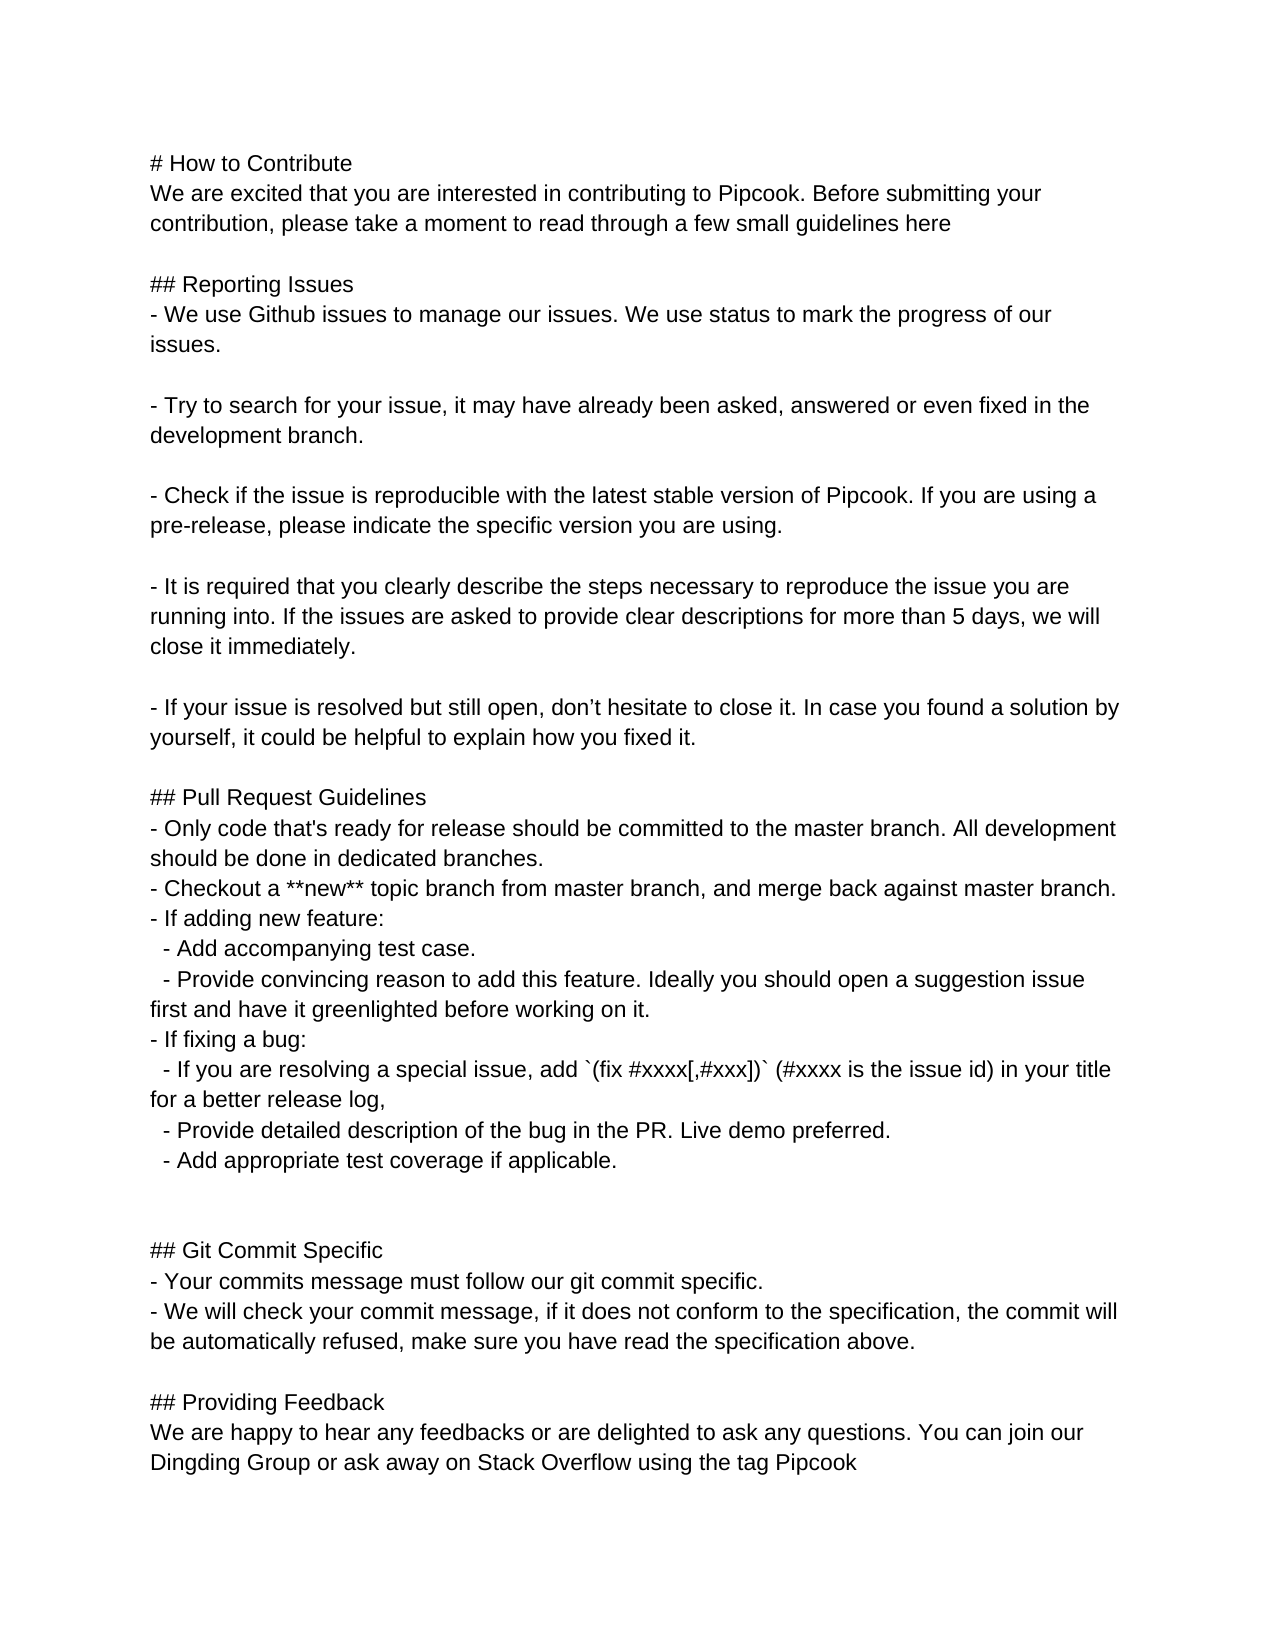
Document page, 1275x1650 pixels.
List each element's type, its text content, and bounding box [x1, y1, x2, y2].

text - It is required that you clearly describe the steps necessary to reproduce the issue you are running into. If the issues are asked to provide clear descriptions for more than 5 days, we will close it immediately. [150, 573, 1125, 660]
text - Provide convincing reason to add this feature. Ideally you should open a suggestion issue first and have it greenlighted before working on it. [150, 966, 1125, 1022]
text - We will check your commit message, if it does not conform to the specification, the commit will be automatically refused, make sure you have read the specification above. [150, 1298, 1125, 1354]
text # How to Contribute [150, 150, 1125, 176]
text We are excited that you are interested in contributing to Pipcook. Before submitting your contribution, please take a moment to read through a few small guidelines here [150, 180, 1125, 237]
text - Provide detailed description of the bug in the PR. Live demo preferred. [150, 1117, 1125, 1143]
text - If your issue is resolved but still open, don’t hesitate to close it. In case you found a solution by yourself, it could be helpful to explain how you fixed it. [150, 694, 1125, 750]
text ## Reporting Issues [150, 271, 1125, 297]
text - Add appropriate test coverage if applicable. [150, 1147, 1125, 1173]
text - If you are resolving a special issue, add `(fix #xxxx[,#xxx])` (#xxxx is the issue id) in your title for a better release log, [150, 1056, 1125, 1113]
text - Check if the issue is reproducible with the latest stable version of Pipcook. If you are using a pre-release, please indicate the specific version you are using. [150, 482, 1125, 539]
text - If adding new feature: [150, 905, 1125, 932]
text ## Providing Feedback [150, 1388, 1125, 1415]
text - Try to search for your issue, it may have already been asked, answered or even fixed in the development branch. [150, 392, 1125, 448]
text ## Pull Request Guidelines [150, 784, 1125, 811]
text - Add accompanying test case. [150, 935, 1125, 962]
text We are happy to hear any feedbacks or are delighted to ask any questions. You can join our Dingding Group or ask away on Stack Overflow using the tag Pipcook [150, 1419, 1125, 1475]
text - Only code that's ready for release should be committed to the master branch. All development should be done in dedicated branches. [150, 814, 1125, 871]
text - If fixing a bug: [150, 1026, 1125, 1052]
text - We use Github issues to manage our issues. We use status to mark the progress of our issues. [150, 301, 1125, 358]
text ## Git Commit Specific [150, 1237, 1125, 1264]
text - Checkout a **new** topic branch from master branch, and merge back against master branch. [150, 875, 1125, 901]
text - Your commits message must follow our git commit specific. [150, 1268, 1125, 1294]
